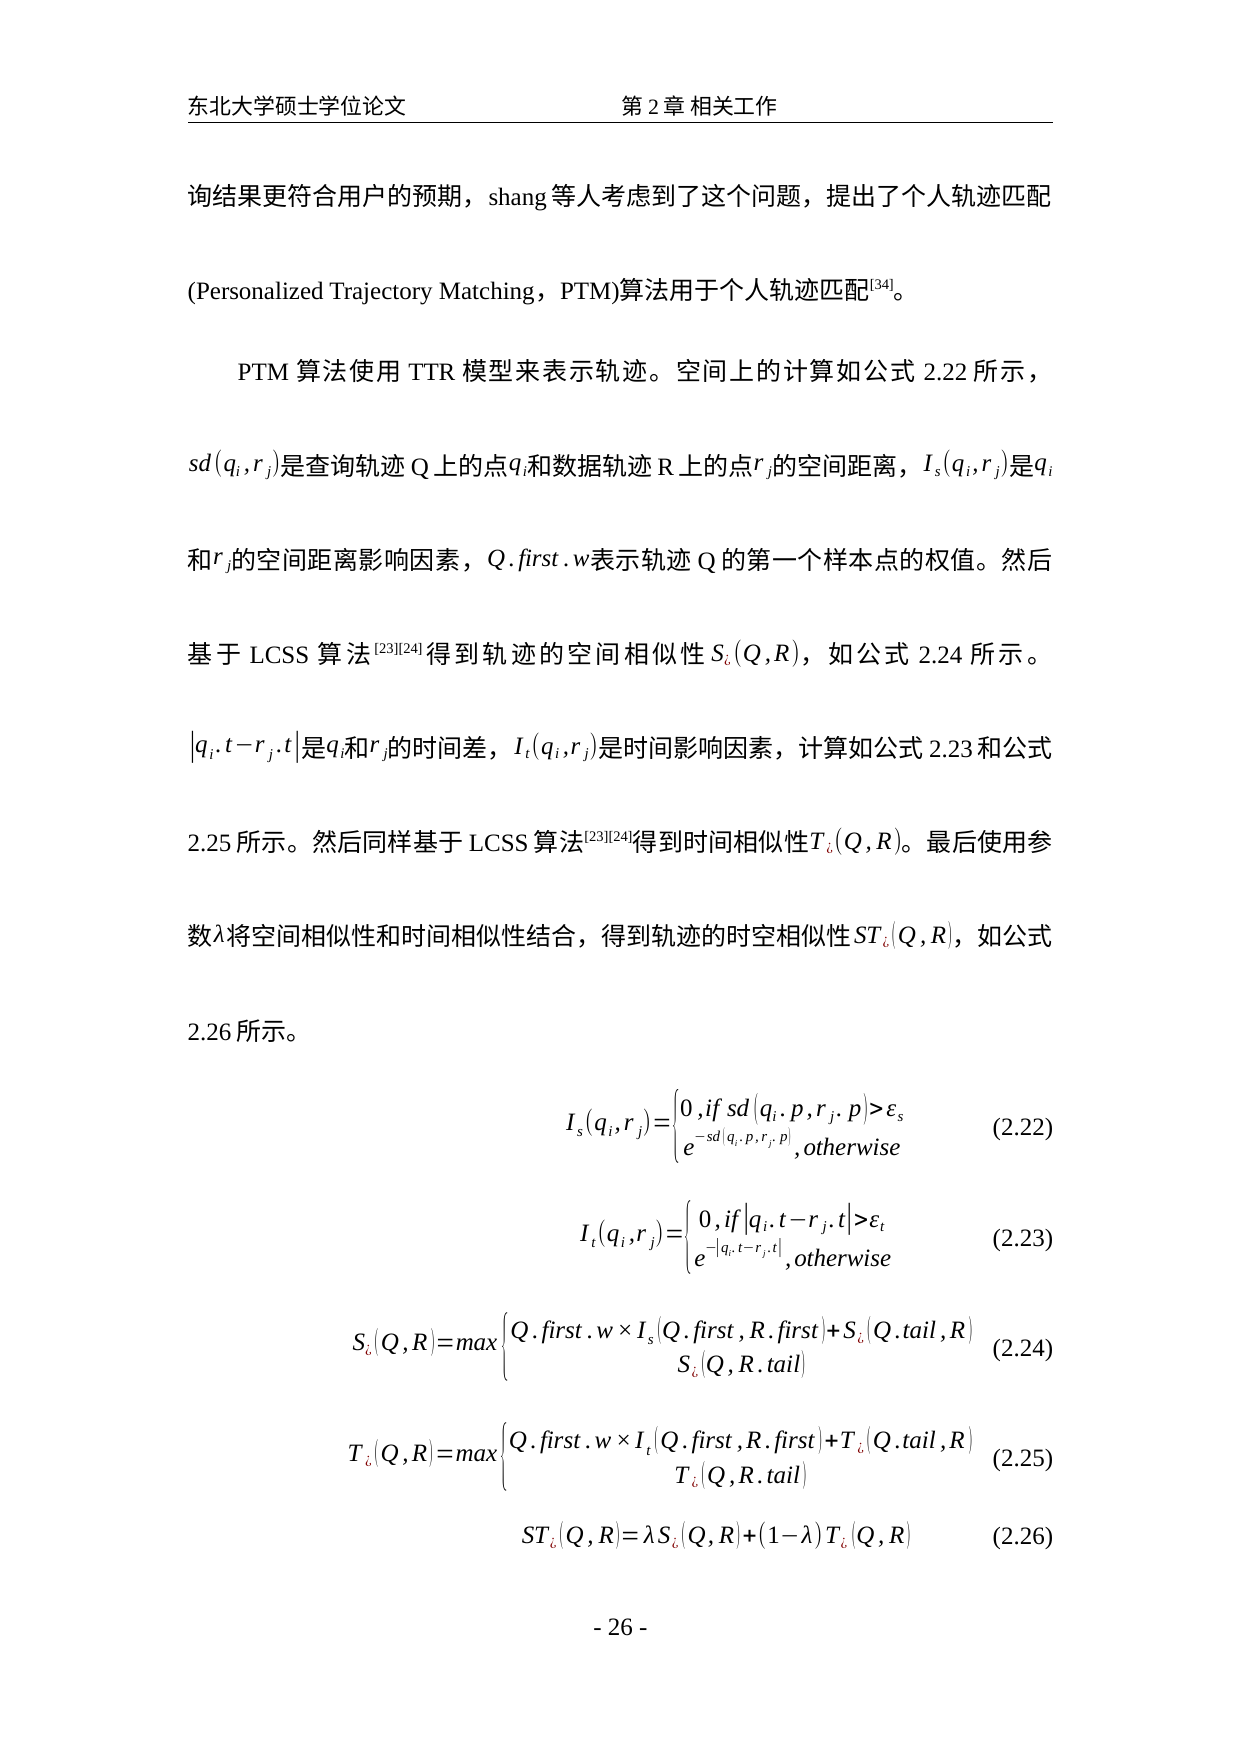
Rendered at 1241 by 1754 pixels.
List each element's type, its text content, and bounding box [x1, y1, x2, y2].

text (2.24) [187, 1299, 1053, 1396]
text PTM算法使用TTR模型来表示轨迹。空间上的计算如公式2.22所示，是查询轨迹Q上的点和数据轨迹R上的点的空间距离，是和的空间距离影响因素，表示轨迹Q的第一个样本点的权值。然后基于LCSS算法[23][24]得到轨迹的空间相似性，如公式2.24所示。是和的时间差，是时间影响因素，计算如公式2.23和公式2.25所示。然后同样基于LCSS算法[23][24]得到时间相似性。最后使用参数将空间相似性和时间相似性结合，得到轨迹的时空相似性，如公式2.26所示。 [187, 337, 1053, 1062]
text (2.22) [187, 1078, 1053, 1175]
text (2.25) [187, 1409, 1053, 1507]
text (2.26) [187, 1519, 1053, 1552]
text 由于不同地点在不同用户心中的重要程度不同，所以为了使轨迹相似性查询结果更符合用户的预期，shang等人考虑到了这个问题，提出了个人轨迹匹配(Personalized Trajectory Matching，PTM)算法用于个人轨迹匹配[34]。 [187, 162, 1053, 321]
text (2.23) [187, 1188, 1053, 1286]
